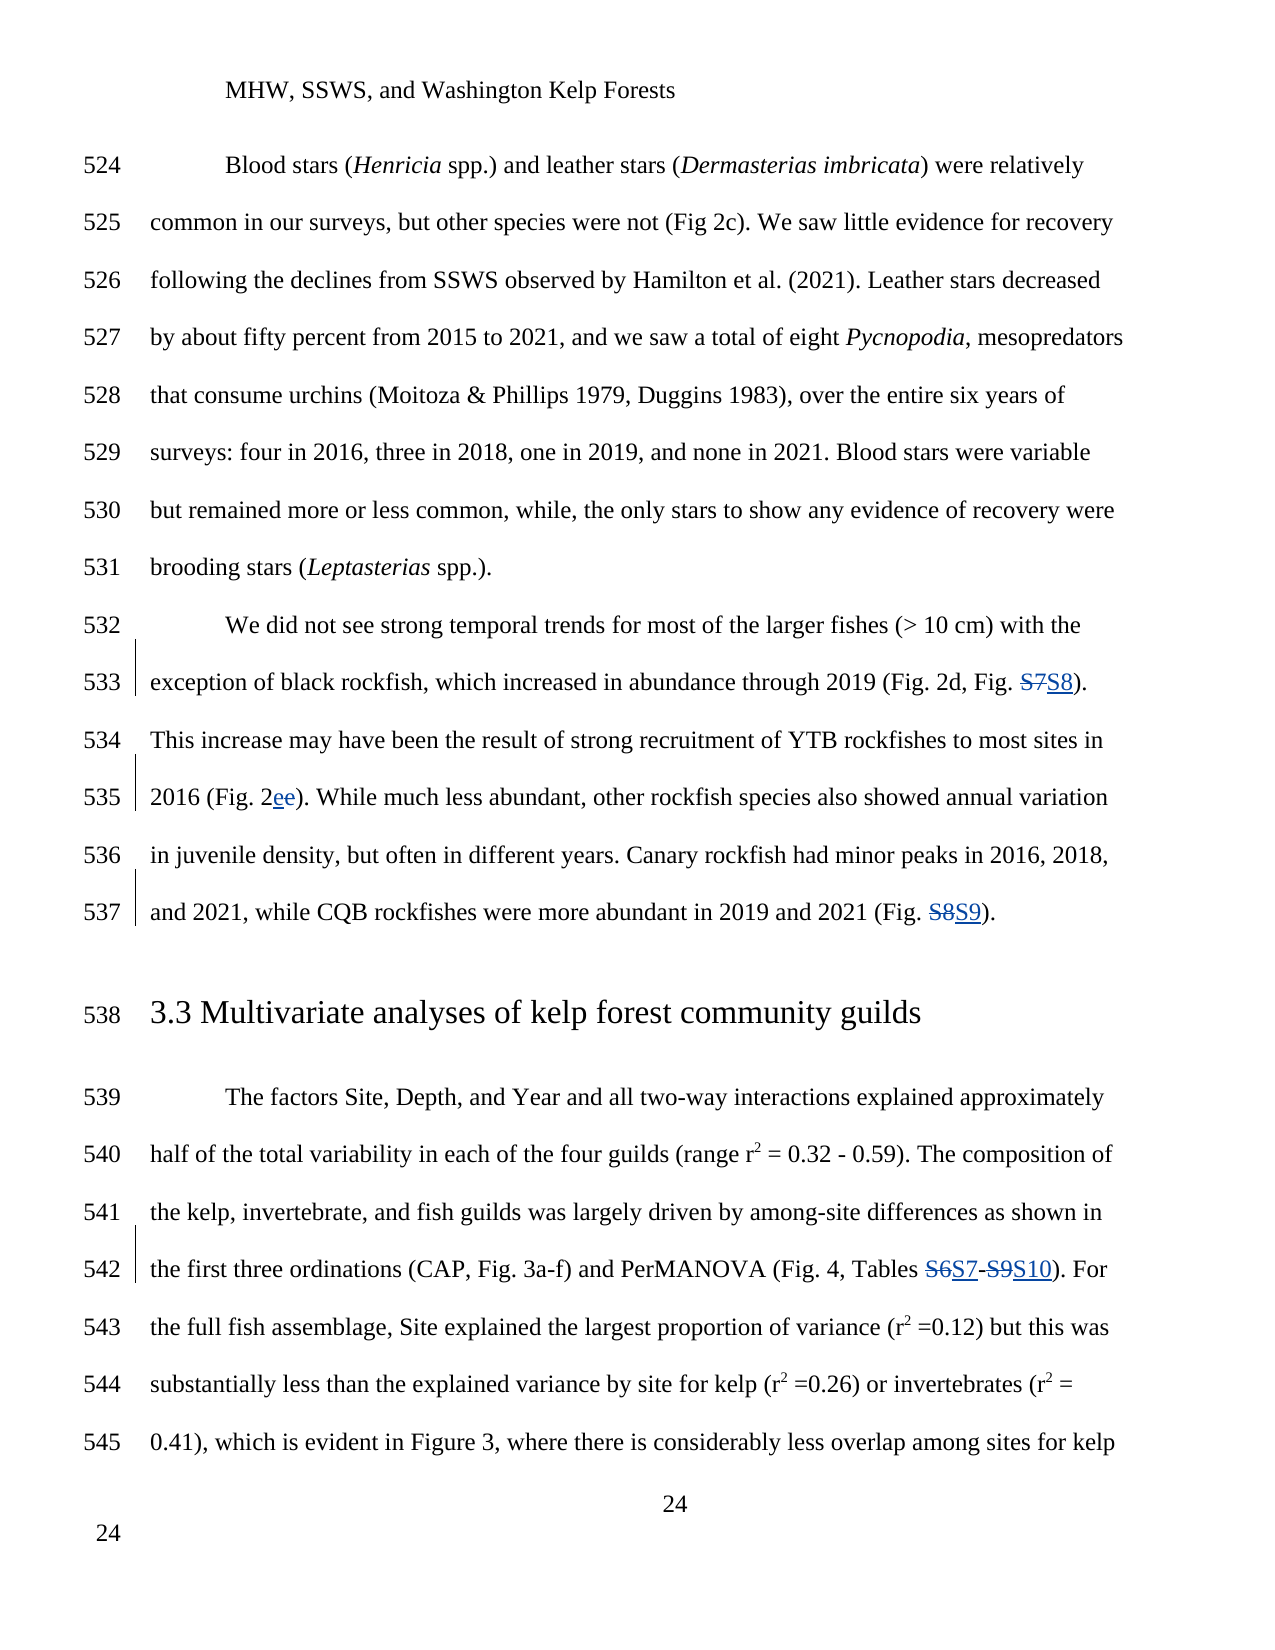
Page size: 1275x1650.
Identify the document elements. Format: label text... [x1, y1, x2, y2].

subtitle 3.3 Multivariate analyses of kelp forest community guilds [150, 992, 1125, 1031]
text We did not see strong temporal trends for most of the larger fishes (> 10 cm) with the exception of black rockfish, which increased in abundance through 2019 (Fig. 2d, Fig. ). This increase may have been the result of strong recruitment of YTB rockfishes to most sites in 2016 (Fig. 2). While much less abundant, other rockfish species also showed annual variation in juvenile density, but often in different years. Canary rockfish had minor peaks in 2016, 2018, and 2021, while CQB rockfishes were more abundant in 2019 and 2021 (Fig. ). [150, 610, 1125, 926]
